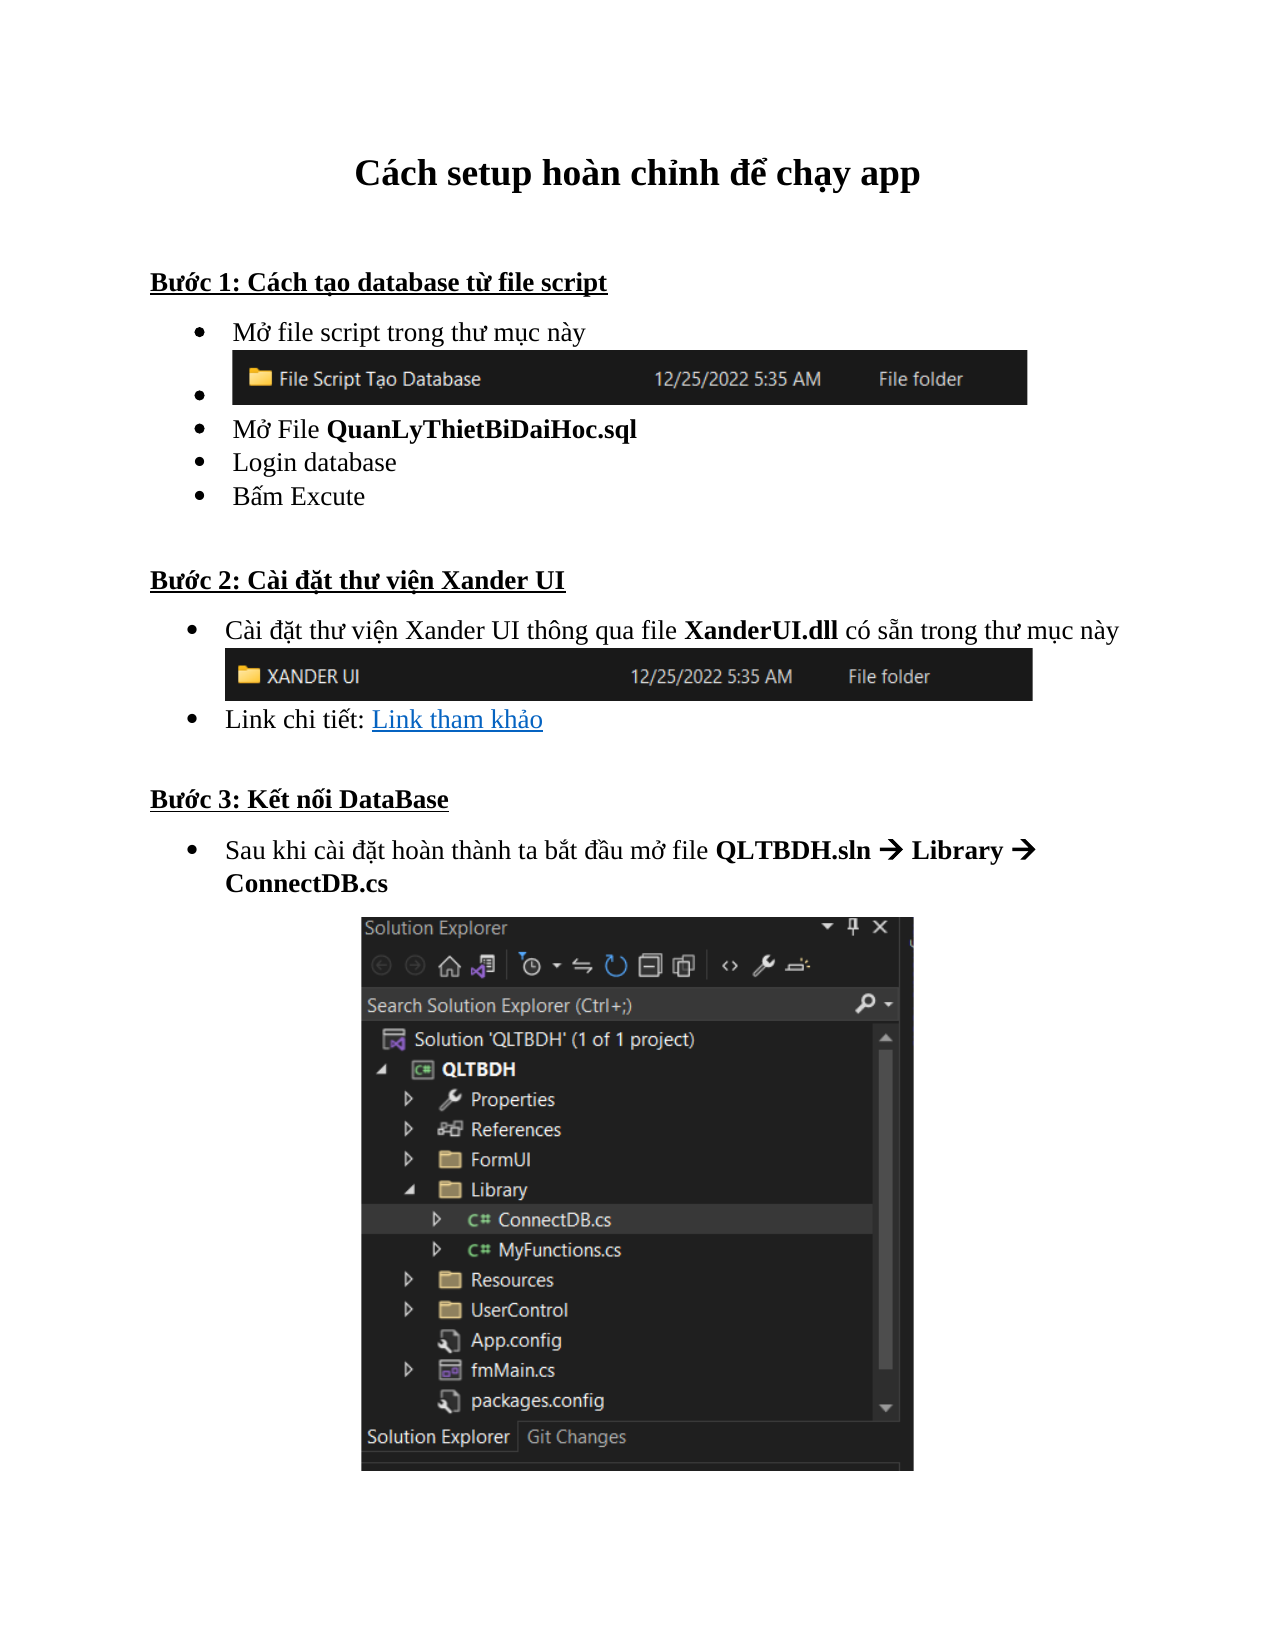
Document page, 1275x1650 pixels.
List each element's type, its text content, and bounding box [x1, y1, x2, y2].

list Mở File QuanLyThietBiDaiHoc.sql [195, 413, 1125, 444]
list Mở file script trong thư mục này [195, 316, 1125, 347]
picture [361, 917, 914, 1471]
list Bấm Excute [195, 480, 1125, 512]
list Cài đặt thư viện Xander UI thông qua file XanderUI.dll có sẵn trong thư mục này [187, 614, 1125, 646]
list Sau khi cài đặt hoàn thành ta bắt đầu mở file QLTBDH.sln Library ConnectDB.cs [187, 834, 1125, 898]
picture [225, 648, 1033, 701]
picture [232, 350, 1028, 405]
text Bước 3: Kết nối DataBase [150, 783, 1125, 815]
list Link chi tiết: Link tham khảo [187, 703, 1125, 734]
text Cách setup hoàn chỉnh để chạy app [150, 150, 1125, 193]
list Login database [195, 447, 1125, 478]
text Bước 2: Cài đặt thư viện Xander UI [150, 564, 1125, 595]
text Bước 1: Cách tạo database từ file script [150, 266, 1125, 297]
